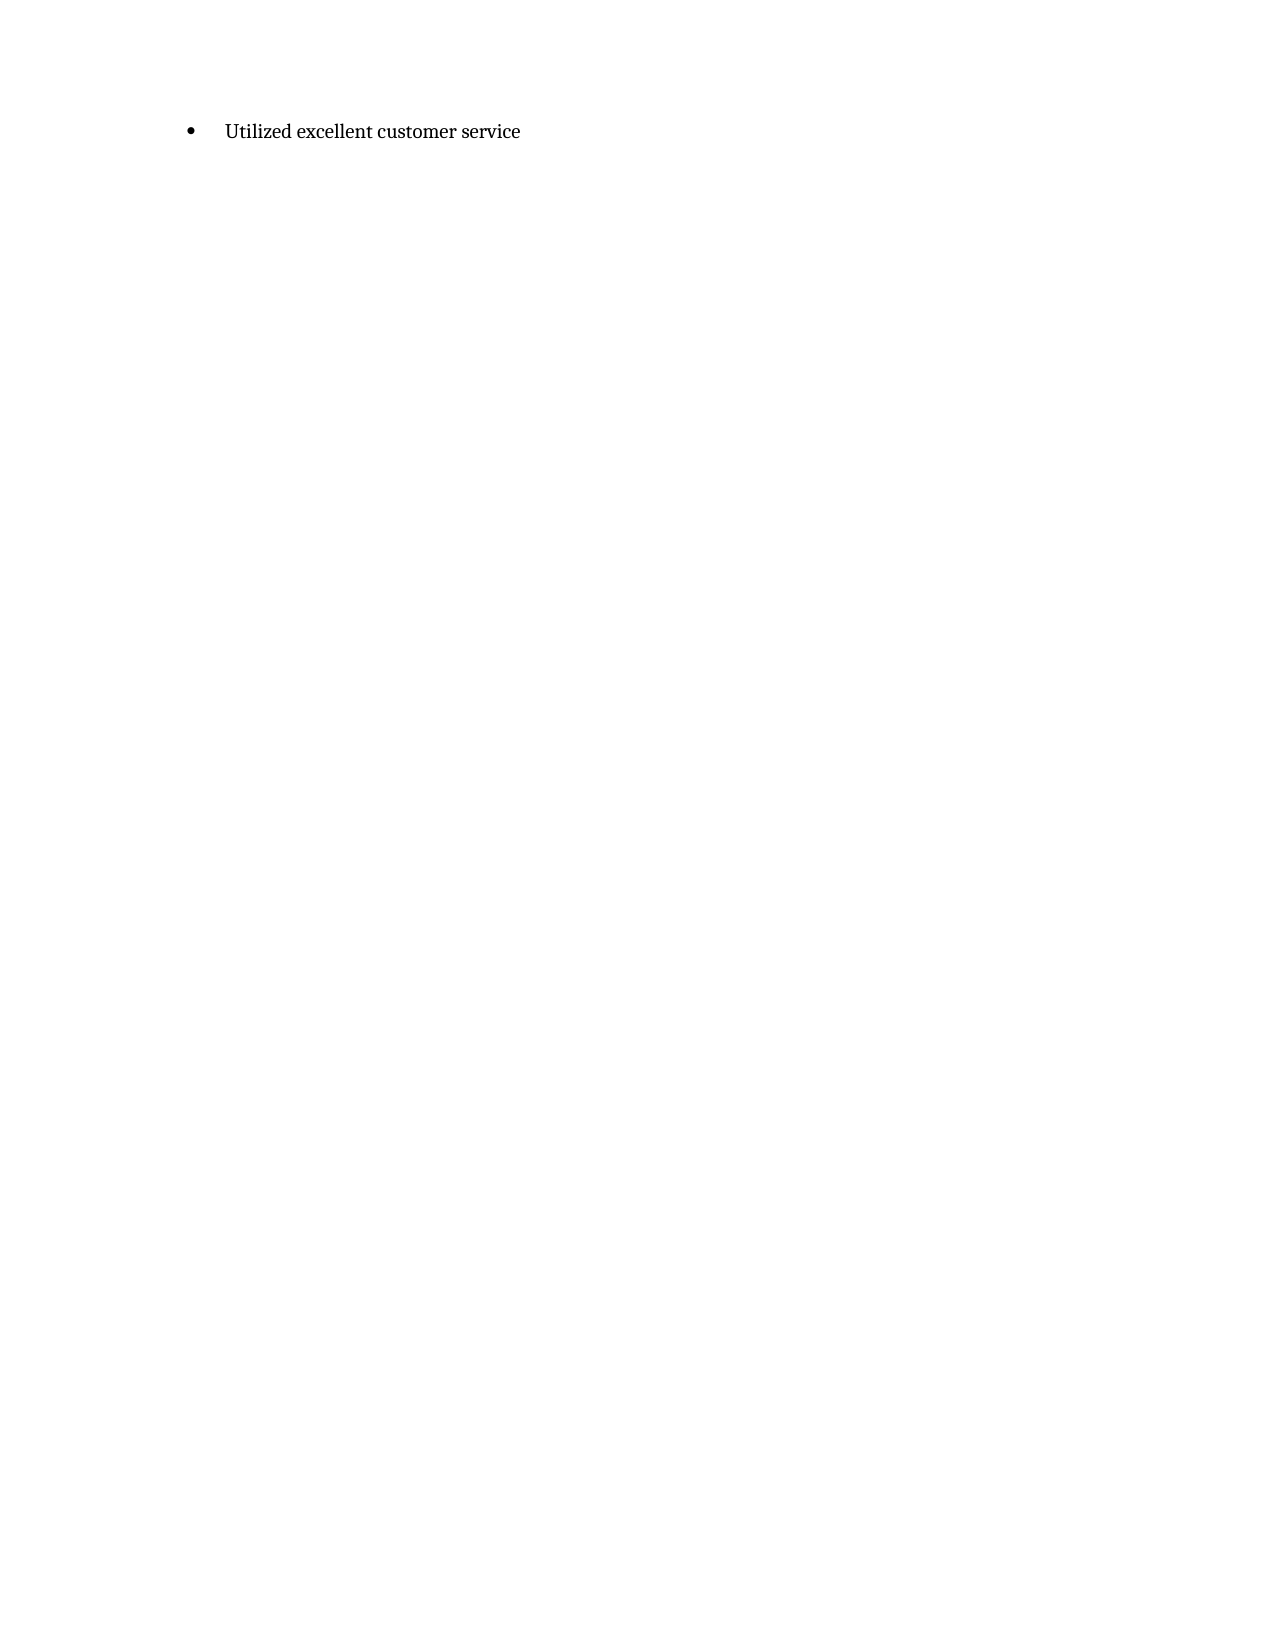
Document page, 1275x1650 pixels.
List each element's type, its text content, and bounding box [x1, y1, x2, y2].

list Utilized excellent customer service [187, 120, 1125, 144]
